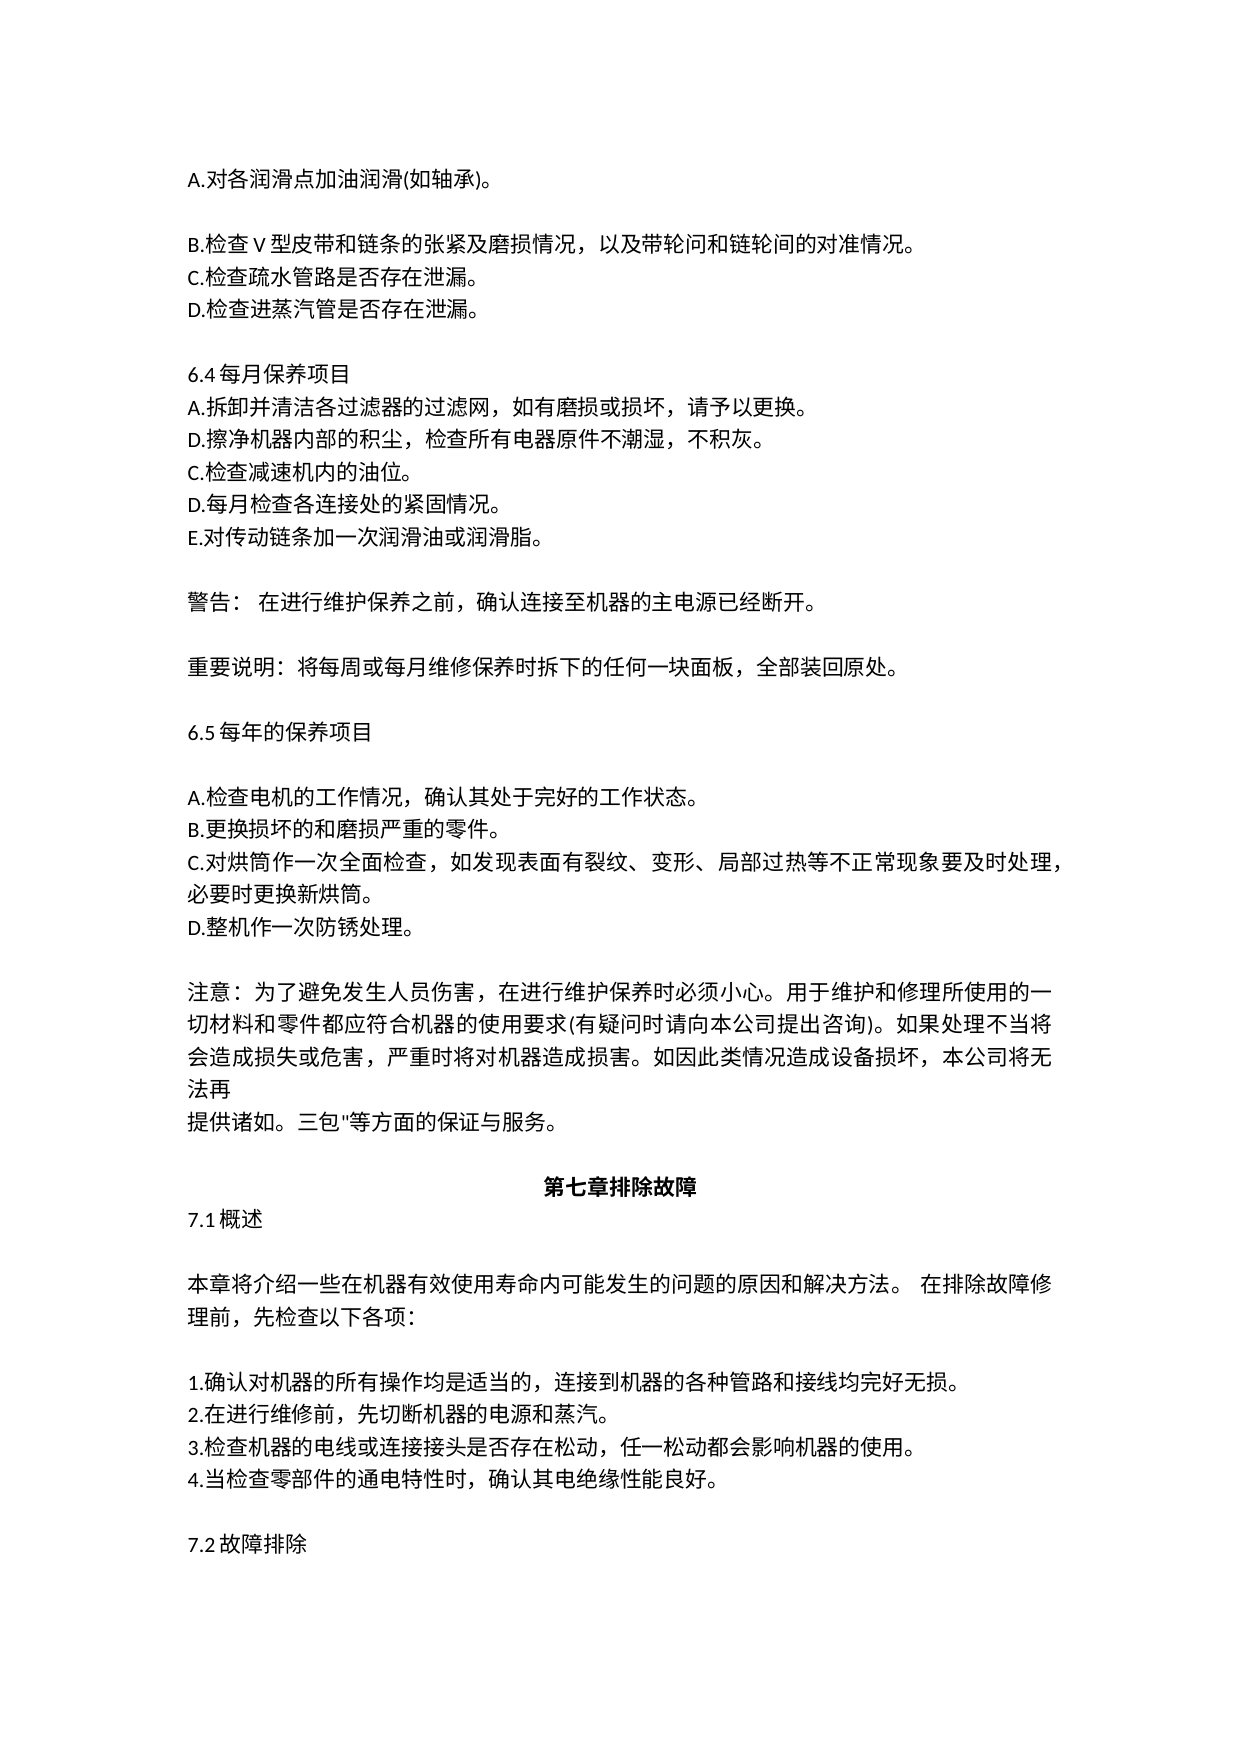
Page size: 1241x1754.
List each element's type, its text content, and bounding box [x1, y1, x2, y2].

list B.检查V型皮带和链条的张紧及磨损情况，以及带轮问和链轮间的对准情况。 [187, 227, 1053, 259]
list A.对各润滑点加油润滑(如轴承)。 [187, 162, 1053, 194]
list A.拆卸并清洁各过滤器的过滤网，如有磨损或损坏，请予以更换。 [187, 389, 1053, 422]
list C.对烘筒作一次全面检查，如发现表面有裂纹、变形、局部过热等不正常现象要及时处理，必要时更换新烘筒。 [187, 844, 1053, 909]
list C.检查减速机内的油位。 [187, 454, 1053, 487]
list 3.检查机器的电线或连接接头是否存在松动，任一松动都会影响机器的使用。 [187, 1429, 1053, 1462]
list D.整机作一次防锈处理。 [187, 909, 1053, 942]
list 6.5每年的保养项目 [187, 714, 1053, 747]
list 提供诸如。三包"等方面的保证与服务。 [187, 1104, 1053, 1137]
list 重要说明：将每周或每月维修保养时拆下的任何一块面板，全部装回原处。 [187, 649, 1053, 682]
list 7.2故障排除 [187, 1527, 1053, 1559]
list 6.4每月保养项目 [187, 357, 1053, 389]
list 4.当检查零部件的通电特性时，确认其电绝缘性能良好。 [187, 1462, 1053, 1494]
list A.检查电机的工作情况，确认其处于完好的工作状态。 [187, 779, 1053, 812]
list 1.确认对机器的所有操作均是适当的，连接到机器的各种管路和接线均完好无损。 [187, 1364, 1053, 1397]
list 2.在进行维修前，先切断机器的电源和蒸汽。 [187, 1397, 1053, 1429]
list 本章将介绍一些在机器有效使用寿命内可能发生的问题的原因和解决方法。 在排除故障修理前，先检查以下各项： [187, 1267, 1053, 1332]
list D.每月检查各连接处的紧固情况。 [187, 487, 1053, 519]
list D.检查进蒸汽管是否存在泄漏。 [187, 292, 1053, 324]
list 警告： 在进行维护保养之前，确认连接至机器的主电源已经断开。 [187, 584, 1053, 617]
list 7.1概述 [187, 1202, 1053, 1234]
list 第七章排除故障 [187, 1169, 1053, 1202]
list D.擦净机器内部的积尘，检查所有电器原件不潮湿，不积灰。 [187, 422, 1053, 454]
list C.检查疏水管路是否存在泄漏。 [187, 259, 1053, 292]
list 注意：为了避免发生人员伤害，在进行维护保养时必须小心。用于维护和修理所使用的一切材料和零件都应符合机器的使用要求(有疑问时请向本公司提出咨询)。如果处理不当将会造成损失或危害，严重时将对机器造成损害。如因此类情况造成设备损坏，本公司将无法再 [187, 974, 1053, 1104]
list E.对传动链条加一次润滑油或润滑脂。 [187, 519, 1053, 552]
list B.更换损坏的和磨损严重的零件。 [187, 812, 1053, 844]
